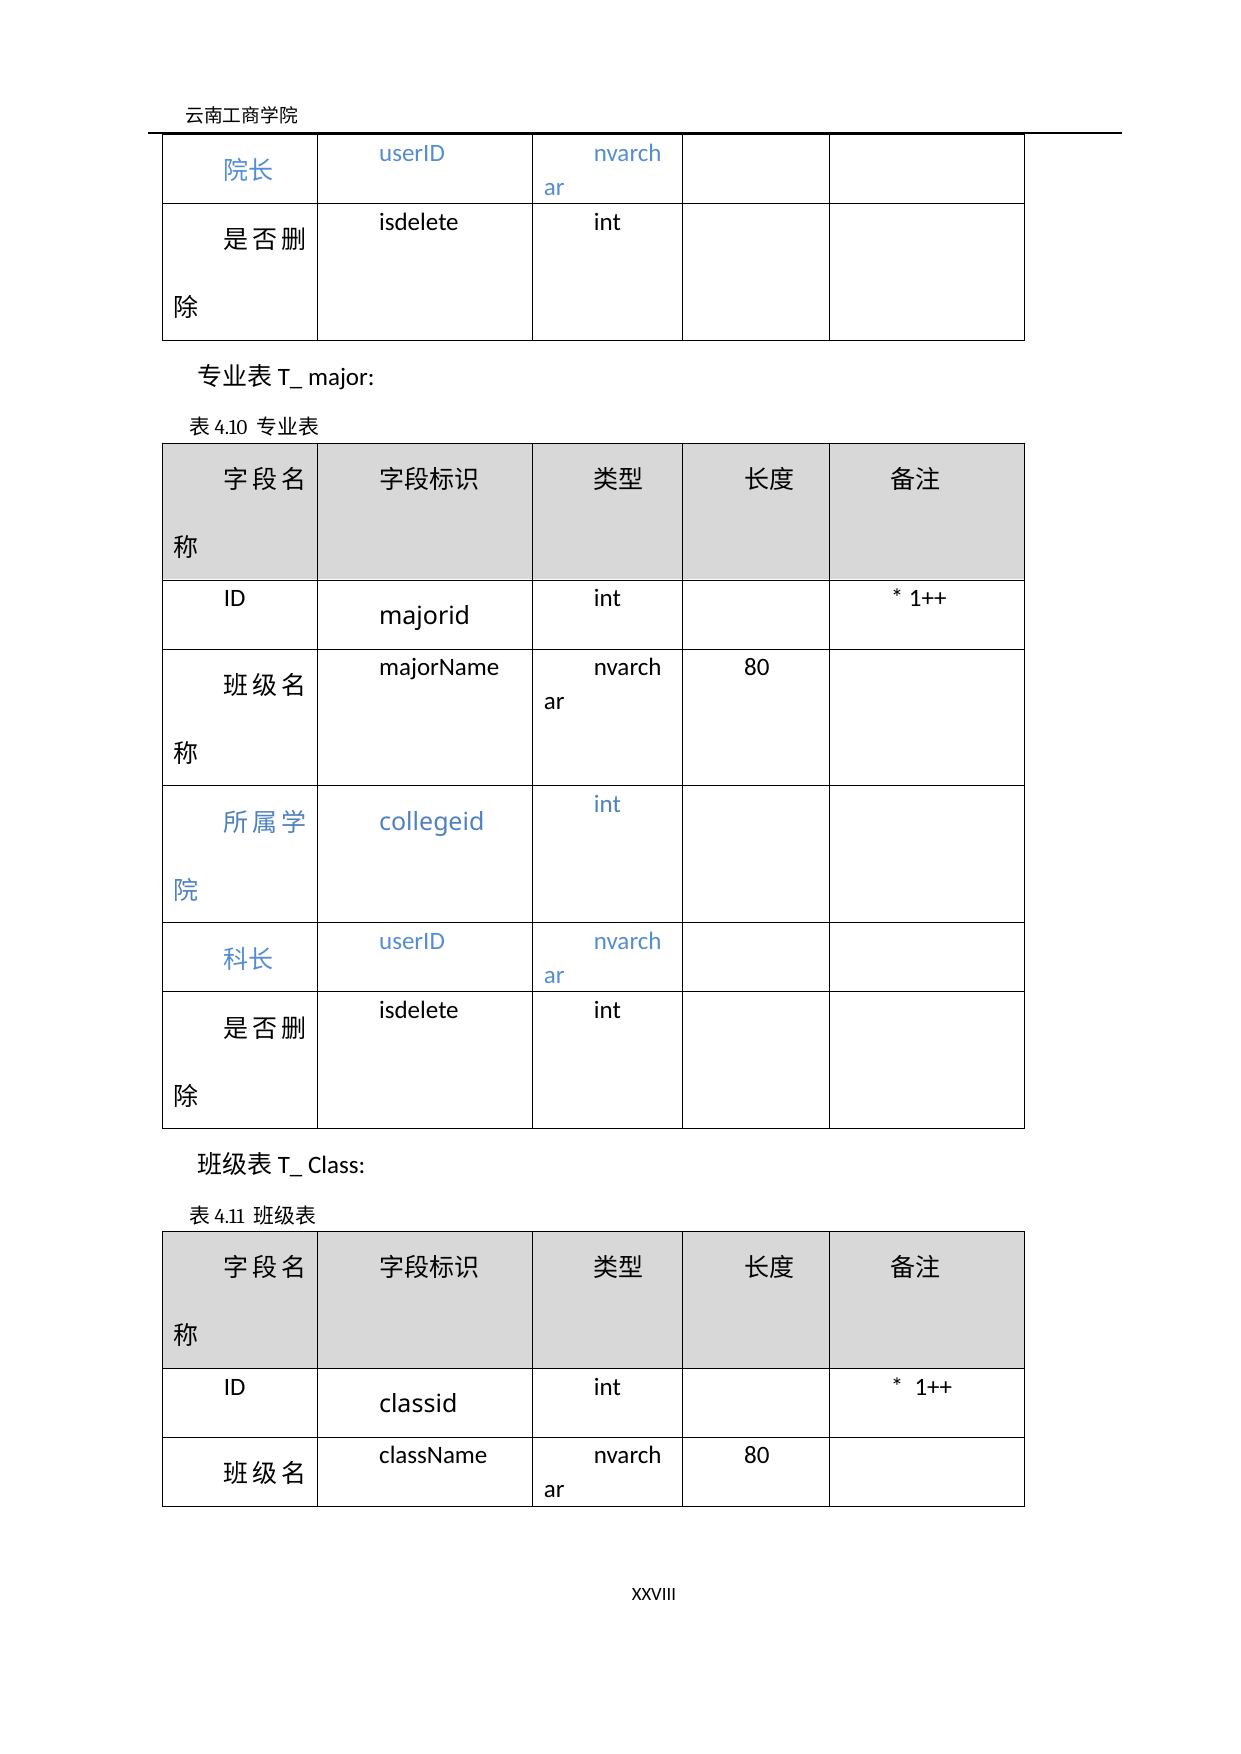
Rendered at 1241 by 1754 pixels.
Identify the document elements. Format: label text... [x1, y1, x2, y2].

table_cell collegeid [318, 786, 532, 922]
table_cell [683, 135, 829, 203]
table_header 类型 [533, 1232, 682, 1368]
table_header 字段名称 [163, 444, 317, 579]
table_cell className [318, 1438, 532, 1506]
table_cell 所属学院 [163, 786, 317, 922]
table_cell [683, 923, 829, 991]
table_cell * 1++ [830, 581, 1024, 648]
table_cell 科长 [163, 923, 317, 991]
text 表4.10 专业表 [148, 409, 1122, 443]
table_cell int [533, 1369, 682, 1437]
table_cell [830, 923, 1024, 991]
table_cell int [533, 581, 682, 648]
table_cell ID [163, 1369, 317, 1437]
table_cell nvarchar [533, 923, 682, 991]
table_cell [683, 204, 829, 340]
table_cell [830, 1438, 1024, 1506]
table_header 字段标识 [318, 1232, 532, 1368]
table_header 字段名称 [163, 1232, 317, 1368]
table_cell ID [163, 581, 317, 648]
table_cell [830, 992, 1024, 1128]
table_header 类型 [533, 444, 682, 579]
table_cell int [533, 204, 682, 340]
text 表4.11 班级表 [148, 1197, 1122, 1231]
table_cell [830, 650, 1024, 785]
table_cell 是否删除 [163, 992, 317, 1128]
table_cell isdelete [318, 992, 532, 1128]
text 专业表T_ major: [148, 341, 1122, 409]
text 班级表T_ Class: [148, 1129, 1122, 1197]
table_cell int [533, 786, 682, 922]
table_header 长度 [683, 1232, 829, 1368]
table_cell nvarchar [533, 1438, 682, 1506]
table_cell 是否删除 [163, 204, 317, 340]
table_header 备注 [830, 1232, 1024, 1368]
table_cell isdelete [318, 204, 532, 340]
table_cell majorid [318, 581, 532, 648]
table_cell [683, 1369, 829, 1437]
table_cell userID [318, 923, 532, 991]
table_cell [683, 786, 829, 922]
table_cell [830, 204, 1024, 340]
table_cell 班级名称 [163, 650, 317, 785]
table_cell 院长 [163, 135, 317, 203]
table_header 长度 [683, 444, 829, 579]
table_cell nvarchar [533, 650, 682, 785]
table_cell classid [318, 1369, 532, 1437]
table_cell 80 [683, 650, 829, 785]
table_cell userID [318, 135, 532, 203]
table_cell majorName [318, 650, 532, 785]
table_header 备注 [830, 444, 1024, 579]
table_cell nvarchar [533, 135, 682, 203]
table_cell [683, 992, 829, 1128]
table_cell * 1++ [830, 1369, 1024, 1437]
table_cell 80 [683, 1438, 829, 1506]
table_header 字段标识 [318, 444, 532, 579]
table_cell [830, 786, 1024, 922]
table_cell int [533, 992, 682, 1128]
table_cell [683, 581, 829, 648]
table_cell 班级名称 [163, 1438, 317, 1506]
table_cell [830, 135, 1024, 203]
